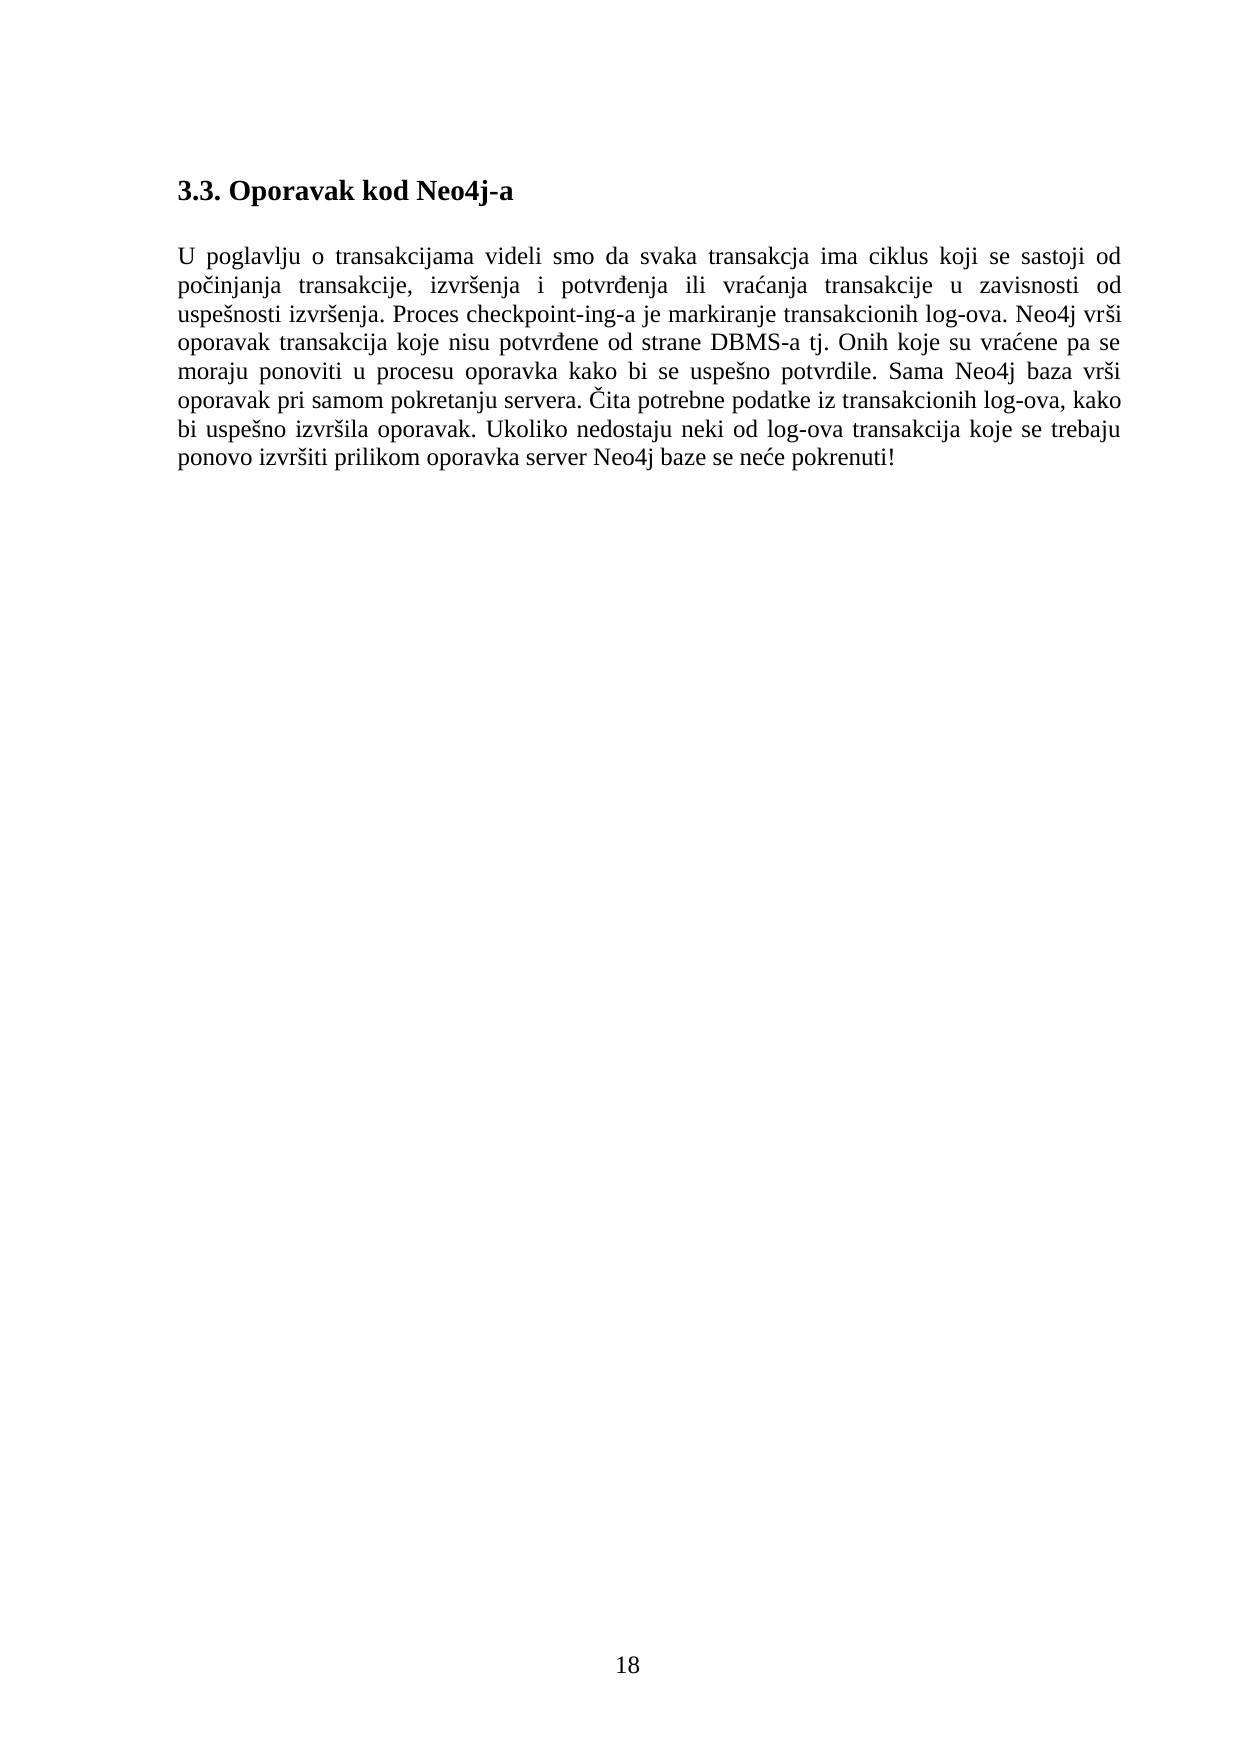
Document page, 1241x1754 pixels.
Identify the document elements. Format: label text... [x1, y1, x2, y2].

subtitle 3.3. Oporavak kod Neo4j-a [177, 173, 1122, 206]
text U poglavlju o transakcijama videli smo da svaka transakcja ima ciklus koji se sastoji od počinjanja transakcije, izvršenja i potvrđenja ili vraćanja transakcije u zavisnosti od uspešnosti izvršenja. Proces checkpoint-ing-a je markiranje transakcionih log-ova. Neo4j vrši oporavak transakcija koje nisu potvrđene od strane DBMS-a tj. Onih koje su vraćene pa se moraju ponoviti u procesu oporavka kako bi se uspešno potvrdile. Sama Neo4j baza vrši oporavak pri samom pokretanju servera. Čita potrebne podatke iz transakcionih log-ova, kako bi uspešno izvršila oporavak. Ukoliko nedostaju neki od log-ova transakcija koje se trebaju ponovo izvršiti prilikom oporavka server Neo4j baze se neće pokrenuti! [177, 241, 1122, 471]
